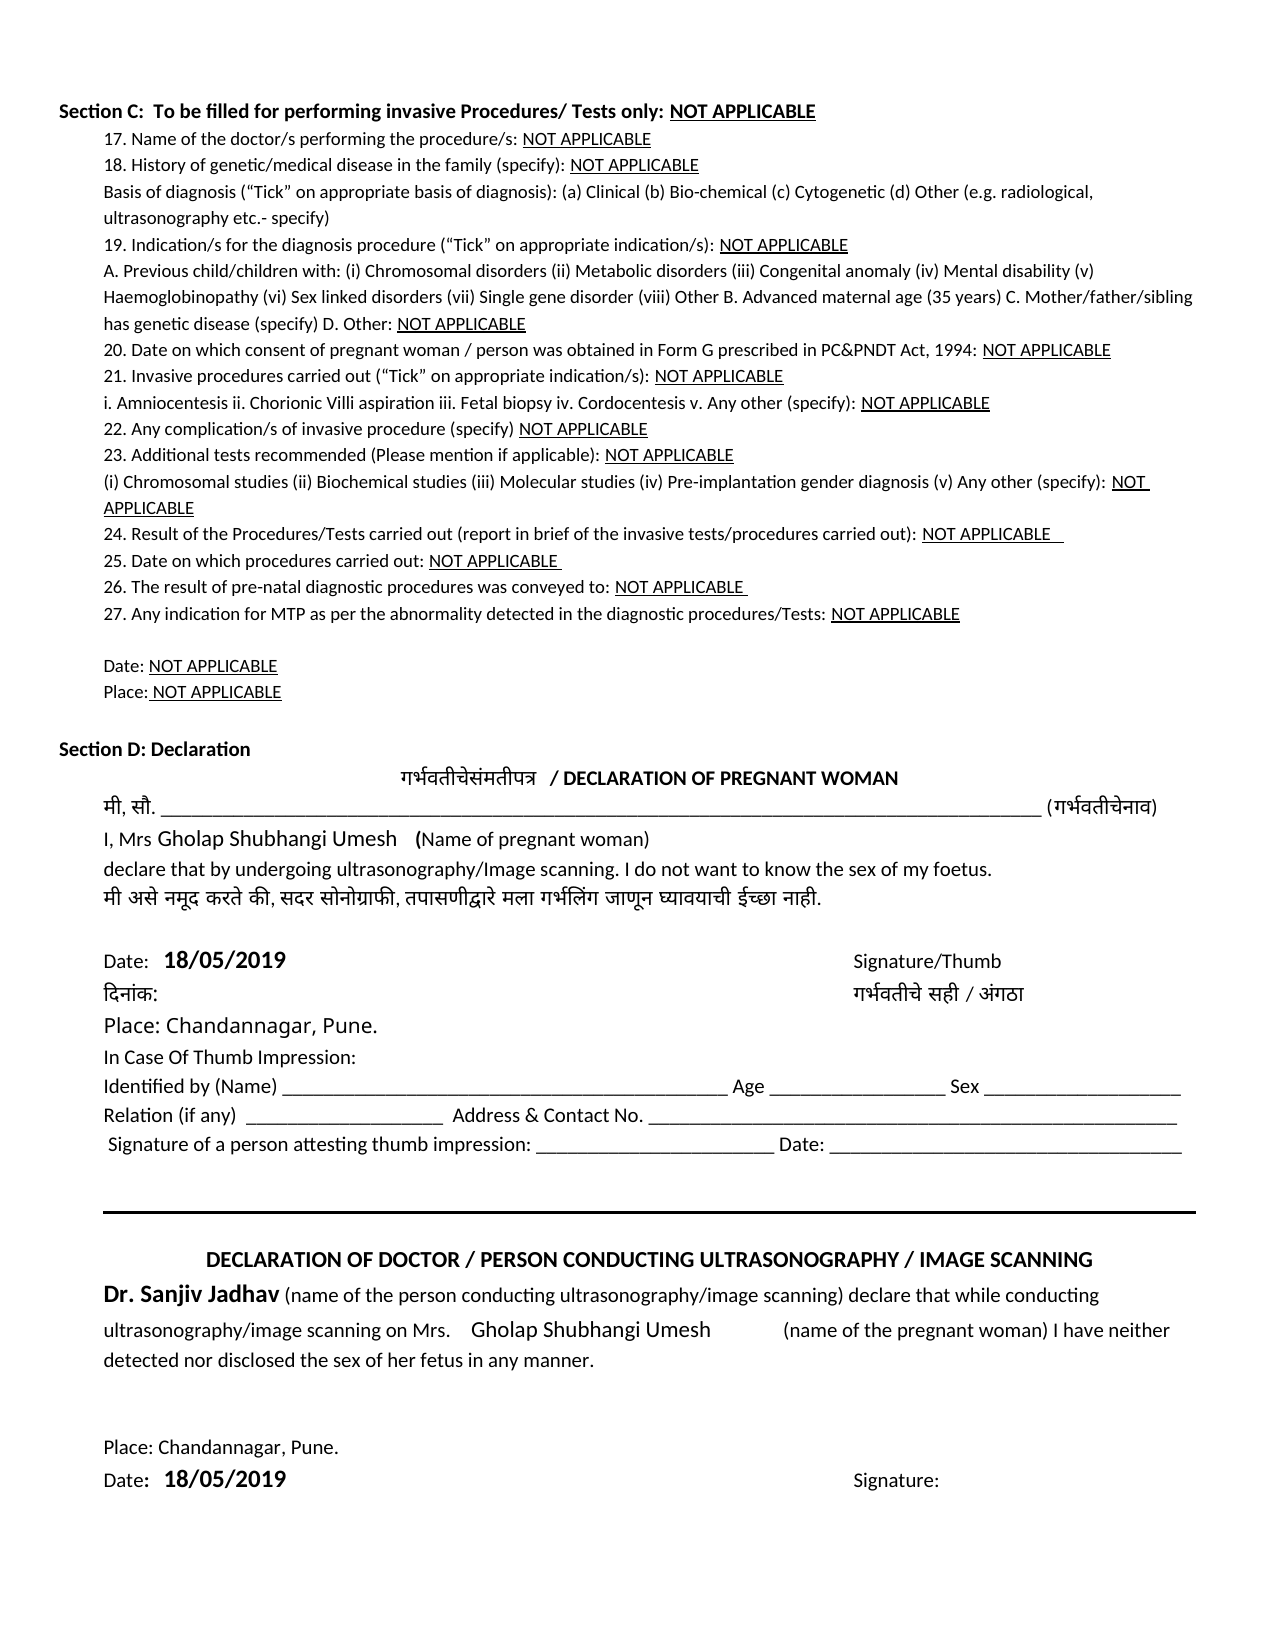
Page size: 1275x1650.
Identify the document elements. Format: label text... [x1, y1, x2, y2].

text Section C: To be filled for performing invasive Procedures/ Tests only: NOT APPLICABLE [0, 98, 1275, 123]
text DECLARATION OF DOCTOR / PERSON CONDUCTING ULTRASONOGRAPHY / IMAGE SCANNING [103, 1246, 1196, 1273]
text (i) Chromosomal studies (ii) Biochemical studies (iii) Molecular studies (iv) Pre-implantation gender diagnosis (v) Any other (specify): NOT APPLICABLE [103, 470, 1196, 519]
text गर्भवतीचेसंमतीपत्र / DECLARATION OF PREGNANT WOMAN [103, 765, 1196, 791]
text 17. Name of the doctor/s performing the procedure/s: NOT APPLICABLE [103, 127, 1196, 150]
text 18. History of genetic/medical disease in the family (specify): NOT APPLICABLE [103, 154, 1196, 177]
text 27. Any indication for MTP as per the abnormality detected in the diagnostic procedures/Tests: NOT APPLICABLE [103, 602, 1196, 624]
text A. Previous child/children with: (i) Chromosomal disorders (ii) Metabolic disorders (iii) Congenital anomaly (iv) Mental disability (v) Haemoglobinopathy (vi) Sex linked disorders (vii) Single gene disorder (viii) Other B. Advanced maternal age (35 years) C. Mother/father/sibling has genetic disease (specify) D. Other: NOT APPLICABLE [103, 259, 1196, 335]
text 24. Result of the Procedures/Tests carried out (report in brief of the invasive tests/procedures carried out): NOT APPLICABLE [103, 523, 1196, 546]
text Date: Signature/Thumb [103, 944, 1196, 974]
text Place: Chandannagar, Pune. [103, 1434, 1196, 1459]
text In Case Of Thumb Impression: [103, 1044, 1196, 1069]
text मी, सौ. _____________________________________________________________________________________ (गर्भवतीचेनाव) [103, 794, 1196, 820]
text declare that by undergoing ultrasonography/Image scanning. I do not want to know the sex of my foetus. [103, 856, 1196, 882]
text 22. Any complication/s of invasive procedure (specify) NOT APPLICABLE [103, 417, 1196, 440]
text Date: NOT APPLICABLE [103, 654, 1196, 677]
text Dr. Sanjiv Jadhav (name of the person conducting ultrasonography/image scanning) declare that while conducting ultrasonography/image scanning on Mrs. (name of the pregnant woman) I have neither detected nor disclosed the sex of her fetus in any manner. [103, 1278, 1196, 1372]
text Section D: Declaration [59, 736, 1196, 762]
text 21. Invasive procedures carried out (“Tick” on appropriate indication/s): NOT APPLICABLE [103, 364, 1196, 387]
text Place: Chandannagar, Pune. [103, 1011, 1196, 1040]
text I, Mrs (Name of pregnant woman) [103, 824, 1196, 852]
text 19. Indication/s for the diagnosis procedure (“Tick” on appropriate indication/s): NOT APPLICABLE [103, 233, 1196, 256]
text Basis of diagnosis (“Tick” on appropriate basis of diagnosis): (a) Clinical (b) Bio-chemical (c) Cytogenetic (d) Other (e.g. radiological, ultrasonography etc.- specify) [103, 180, 1196, 229]
text Relation (if any) ___________________ Address & Contact No. ___________________________________________________ [103, 1102, 1196, 1128]
text 23. Additional tests recommended (Please mention if applicable): NOT APPLICABLE [103, 443, 1196, 466]
text 26. The result of pre-natal diagnostic procedures was conveyed to: NOT APPLICABLE [103, 575, 1196, 598]
text Place: NOT APPLICABLE [103, 681, 1196, 704]
text Date: Signature: [103, 1463, 1196, 1494]
text मी असे नमूद करते की, सदर सोनोग्राफी, तपासणीद्वारे मला गर्भलिंग जाणून घ्यावयाची ईच्छा नाही. [103, 885, 1196, 911]
text दिनांक: गर्भवतीचे सही / अंगठा [103, 979, 1196, 1007]
text i. Amniocentesis ii. Chorionic Villi aspiration iii. Fetal biopsy iv. Cordocentesis v. Any other (specify): NOT APPLICABLE [103, 391, 1196, 414]
text 20. Date on which consent of pregnant woman / person was obtained in Form G prescribed in PC&PNDT Act, 1994: NOT APPLICABLE [103, 338, 1196, 361]
text Identified by (Name) ___________________________________________ Age _________________ Sex ___________________ [103, 1073, 1196, 1098]
text Signature of a person attesting thumb impression: _______________________ Date: __________________________________ [103, 1131, 1196, 1211]
text 25. Date on which procedures carried out: NOT APPLICABLE [103, 549, 1196, 572]
